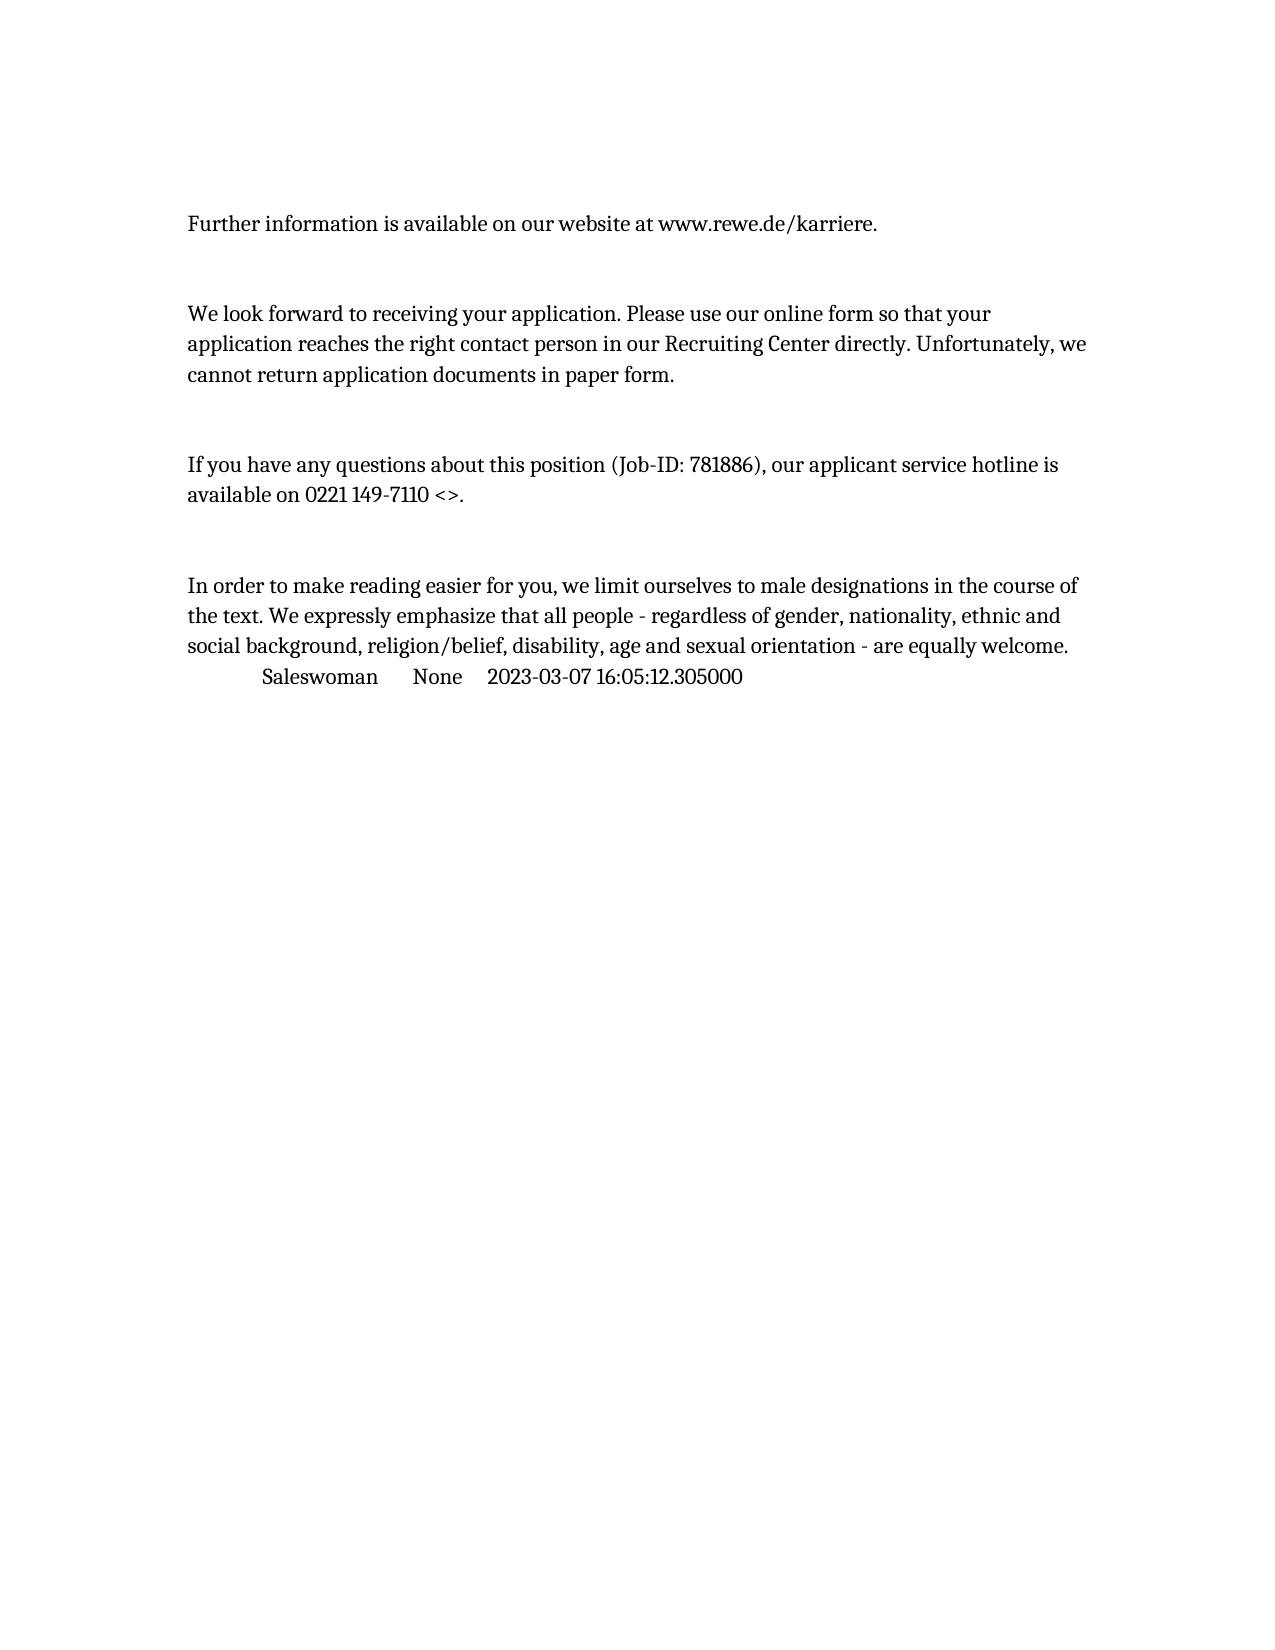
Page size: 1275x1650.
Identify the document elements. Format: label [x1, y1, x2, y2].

text [187, 150, 1087, 720]
